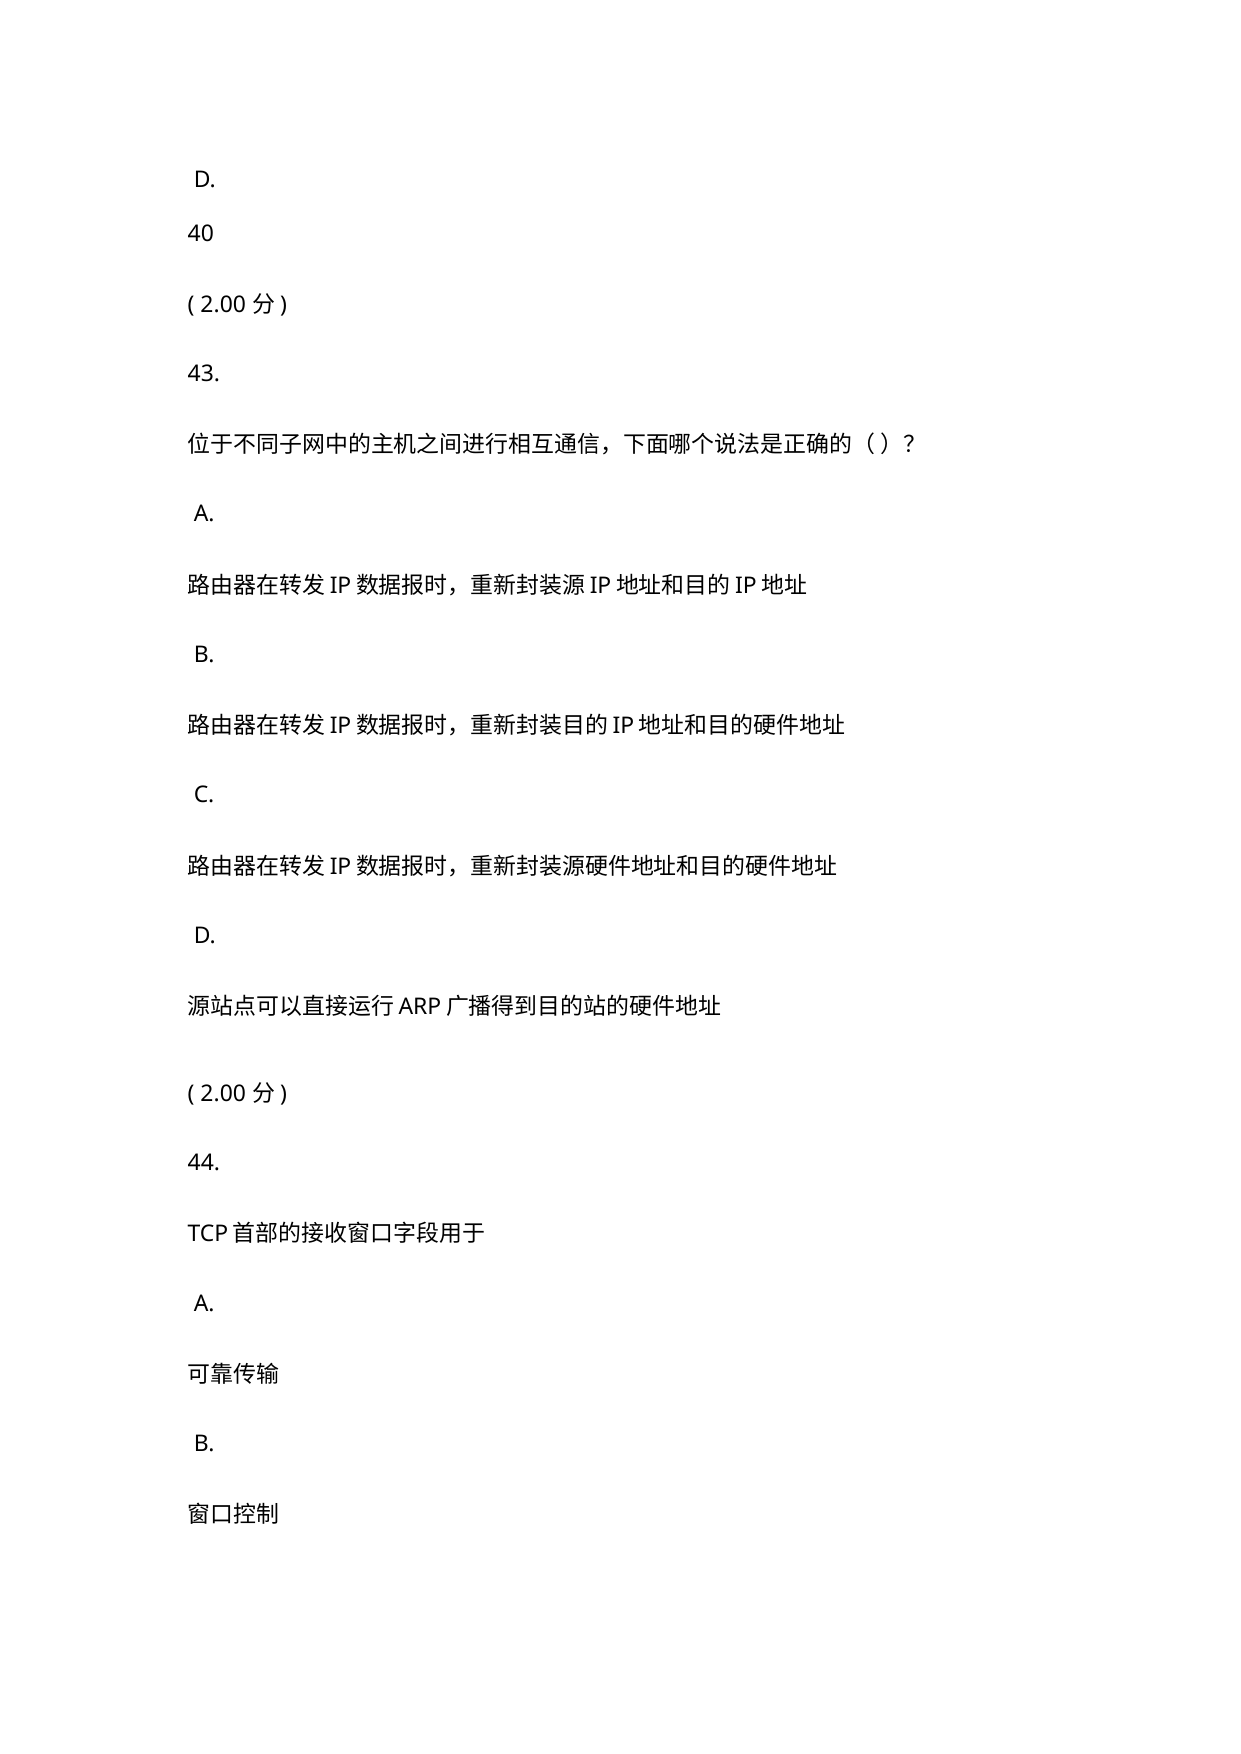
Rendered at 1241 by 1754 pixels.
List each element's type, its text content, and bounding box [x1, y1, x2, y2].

text 40 [187, 216, 1053, 248]
text C. [187, 778, 1053, 810]
text 源站点可以直接运行ARP广播得到目的站的硬件地址 [187, 972, 1053, 1037]
text TCP首部的接收窗口字段用于 [187, 1199, 1053, 1264]
text 路由器在转发IP数据报时，重新封装目的IP地址和目的硬件地址 [187, 691, 1053, 756]
text 43. [187, 356, 1053, 389]
text ( 2.00 分 ) [187, 270, 1053, 335]
text 路由器在转发IP数据报时，重新封装源IP地址和目的IP地址 [187, 551, 1053, 616]
text D. [187, 162, 1053, 194]
text 窗口控制 [187, 1480, 1053, 1545]
text D. [187, 918, 1053, 951]
text A. [187, 497, 1053, 529]
text 44. [187, 1146, 1053, 1178]
text B. [187, 637, 1053, 670]
text A. [187, 1286, 1053, 1318]
text ( 2.00 分 ) [187, 1059, 1053, 1124]
text 可靠传输 [187, 1340, 1053, 1405]
text B. [187, 1426, 1053, 1459]
text 位于不同子网中的主机之间进行相互通信，下面哪个说法是正确的（ ）？ [187, 410, 1053, 475]
text 路由器在转发IP数据报时，重新封装源硬件地址和目的硬件地址 [187, 832, 1053, 897]
